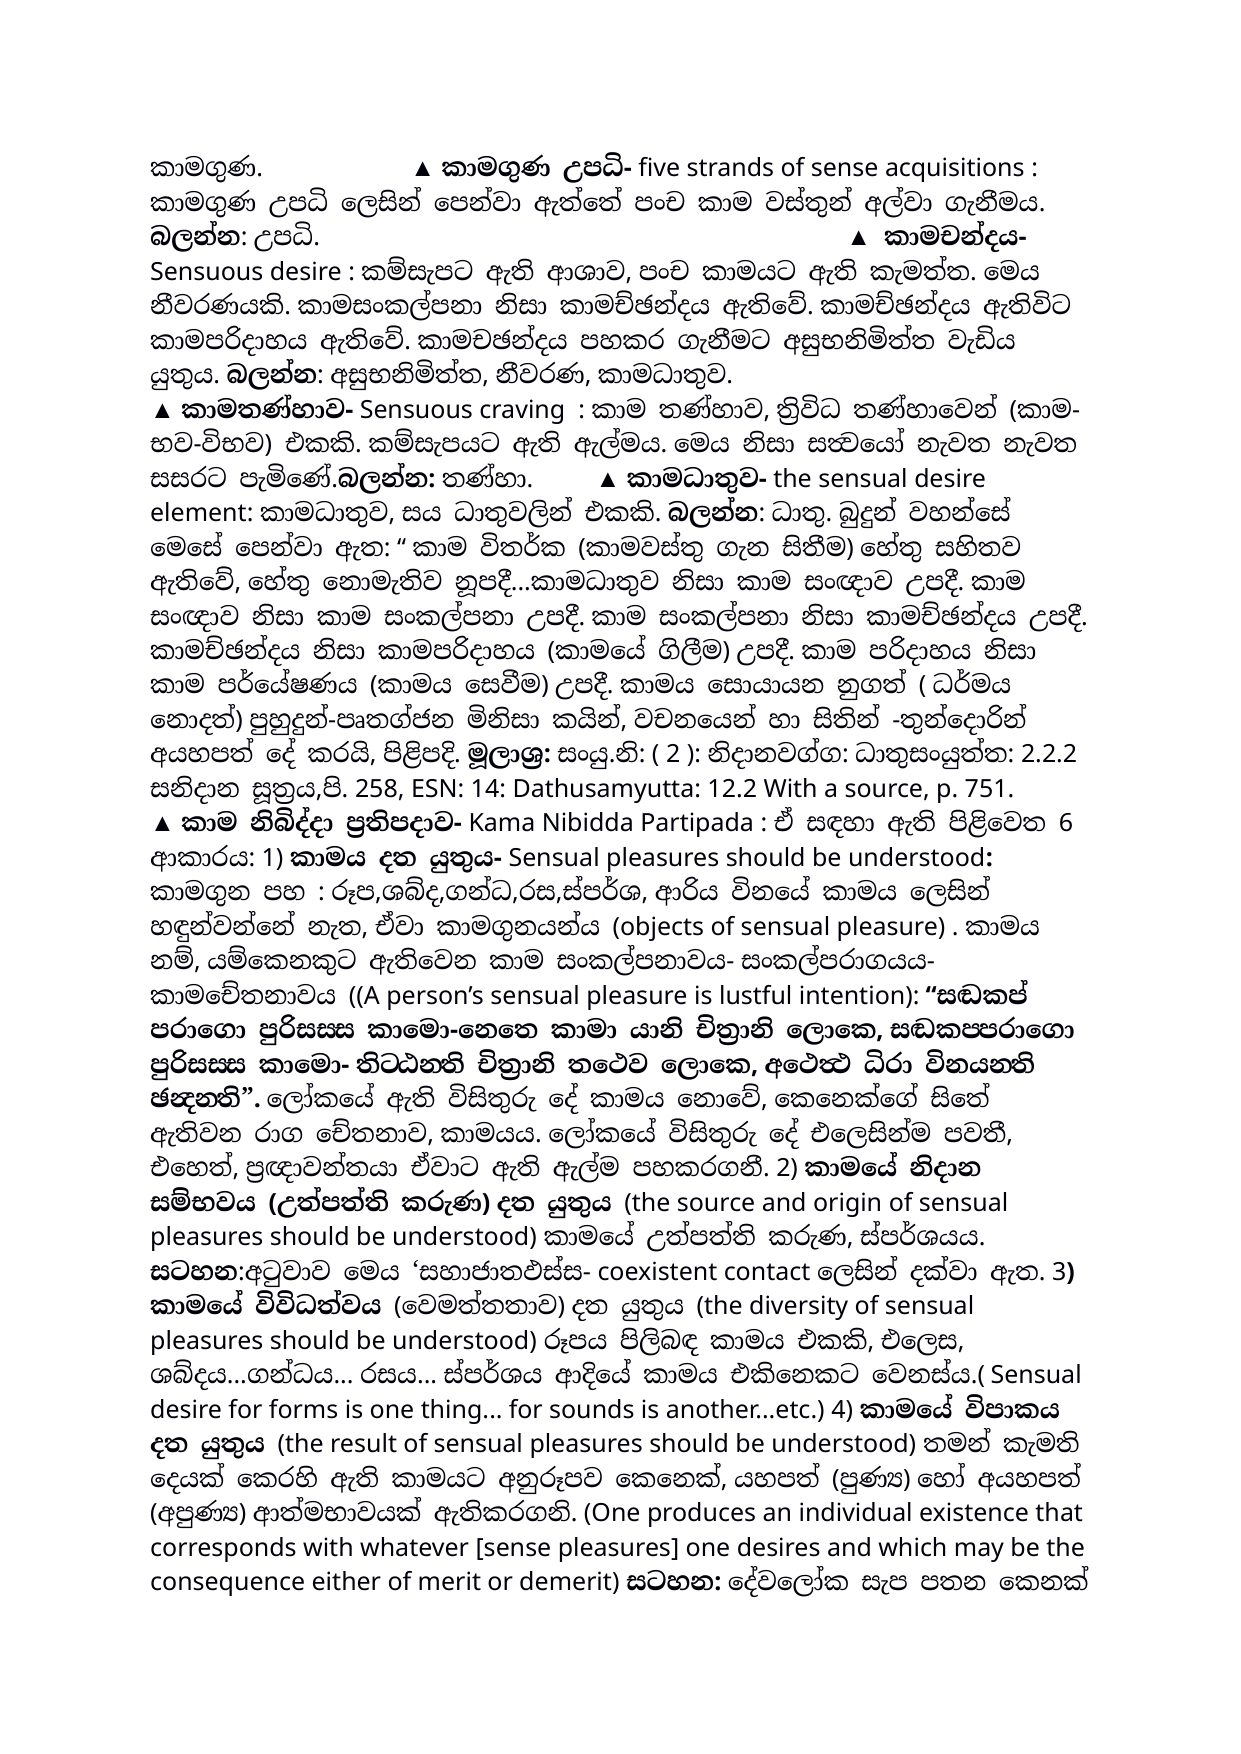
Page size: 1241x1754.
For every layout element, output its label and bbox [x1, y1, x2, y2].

text [150, 150, 1090, 1598]
